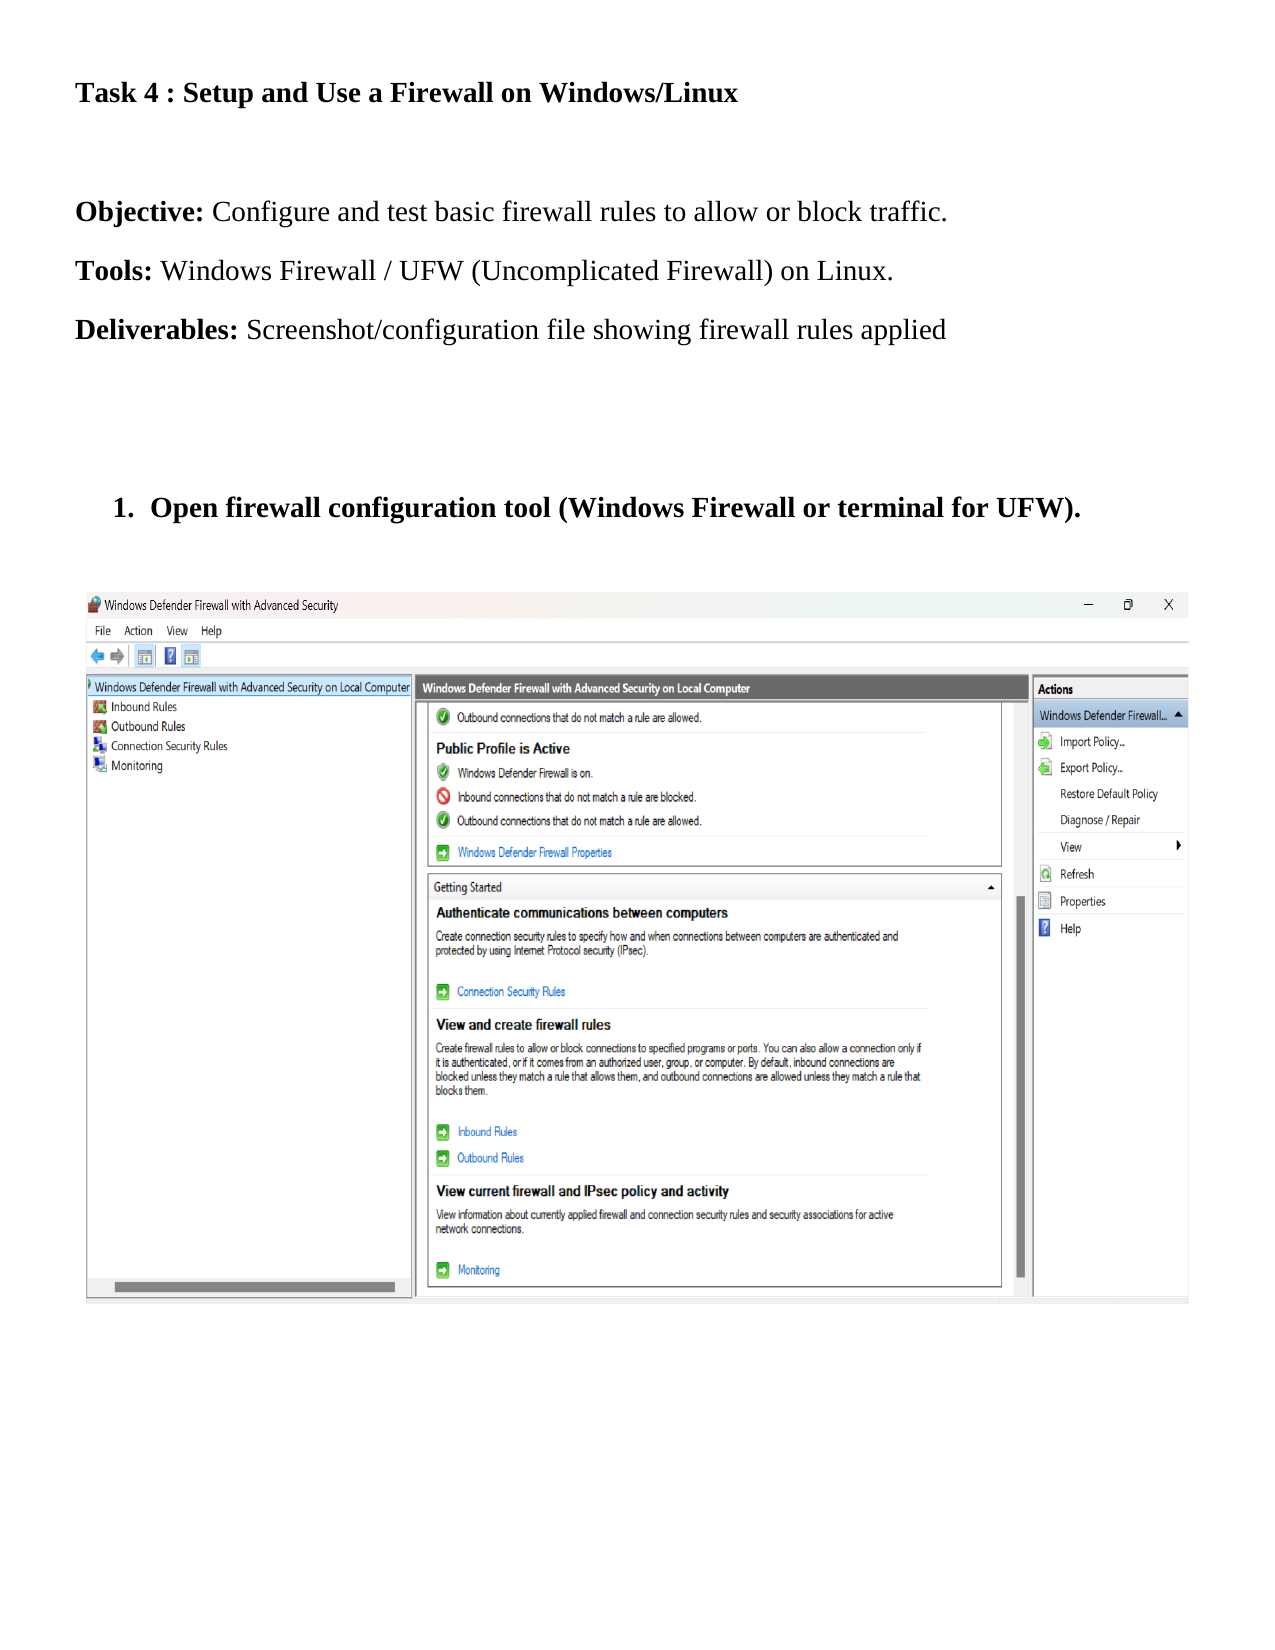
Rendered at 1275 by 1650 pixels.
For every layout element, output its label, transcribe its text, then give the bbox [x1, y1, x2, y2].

text Tools: Windows Firewall / UFW (Uncomplicated Firewall) on Linux. [75, 253, 1200, 287]
text Deliverables: Screenshot/configuration file showing firewall rules applied [75, 312, 1200, 346]
list Open firewall configuration tool (Windows Firewall or terminal for UFW). [112, 491, 1200, 524]
text Task 4 : Setup and Use a Firewall on Windows/Linux [75, 75, 1200, 108]
picture [86, 592, 1189, 1304]
text Objective: Configure and test basic firewall rules to allow or block traffic. [75, 194, 1200, 227]
